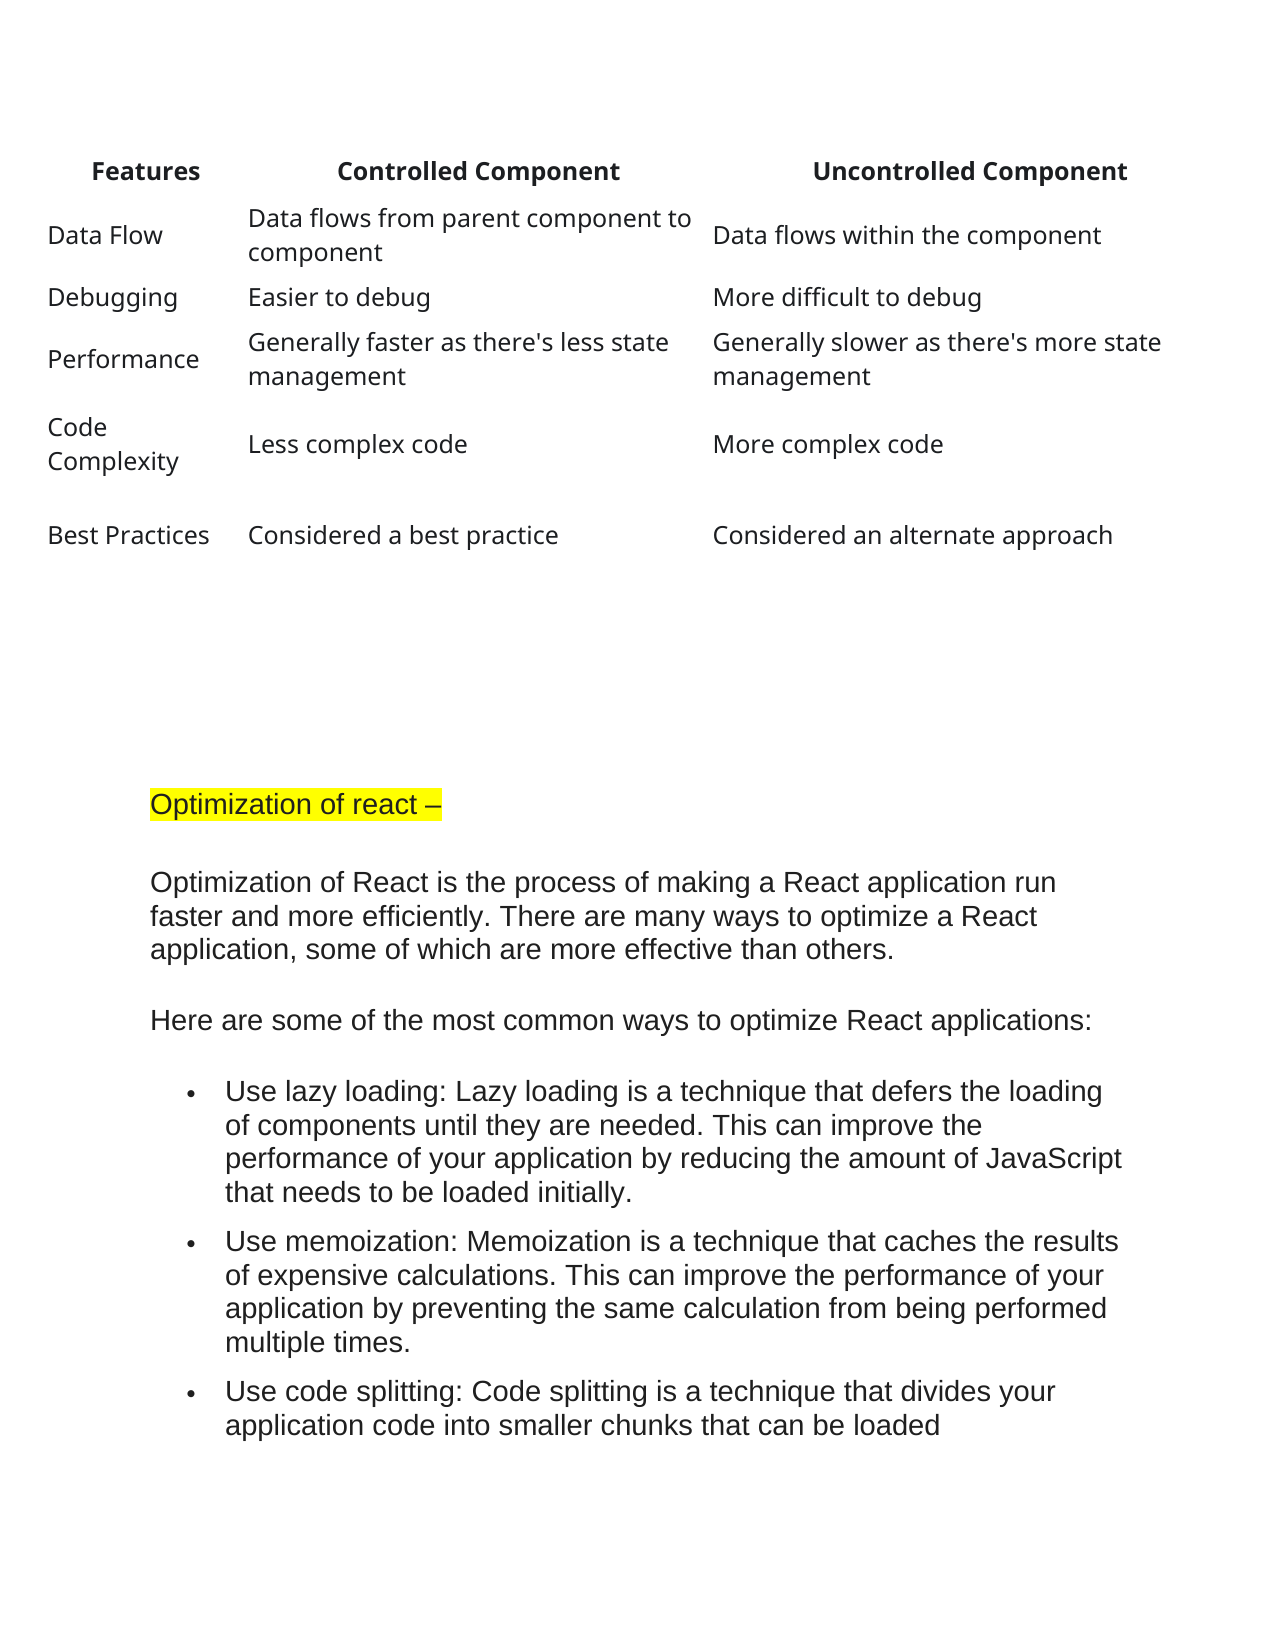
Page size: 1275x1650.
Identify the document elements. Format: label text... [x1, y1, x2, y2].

text Optimization of react – [150, 787, 1125, 821]
list Use lazy loading: Lazy loading is a technique that defers the loading of components until they are needed. This can improve the performance of your application by reducing the amount of JavaScript that needs to be loaded initially. [187, 1074, 1125, 1209]
table_cell Code Complexity [46, 401, 246, 486]
table_cell Less complex code [246, 401, 711, 486]
table_cell Considered an alternate approach [711, 486, 1229, 584]
table_header Controlled Component [246, 150, 711, 192]
text Optimization of React is the process of making a React application run faster and more efficiently. There are many ways to optimize a React application, some of which are more effective than others. [150, 837, 1125, 966]
table_cell Performance [46, 317, 246, 401]
table_cell Data flows within the component [711, 192, 1229, 277]
table_cell Debugging [46, 277, 246, 317]
table_cell Best Practices [46, 486, 246, 584]
table_cell Generally slower as there's more state management [711, 317, 1229, 401]
table_cell Easier to debug [246, 277, 711, 317]
table_cell Generally faster as there's less state management [246, 317, 711, 401]
table_cell Data flows from parent component to component [246, 192, 711, 277]
list Use memoization: Memoization is a technique that caches the results of expensive calculations. This can improve the performance of your application by preventing the same calculation from being performed multiple times. [187, 1224, 1125, 1358]
table_cell Data Flow [46, 192, 246, 277]
table_cell Considered a best practice [246, 486, 711, 584]
table_header Uncontrolled Component [711, 150, 1229, 192]
table_header Features [46, 150, 246, 192]
text Here are some of the most common ways to optimize React applications: [150, 1003, 1125, 1037]
table_cell More difficult to debug [711, 277, 1229, 317]
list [187, 1374, 1125, 1441]
table_cell More complex code [711, 401, 1229, 486]
